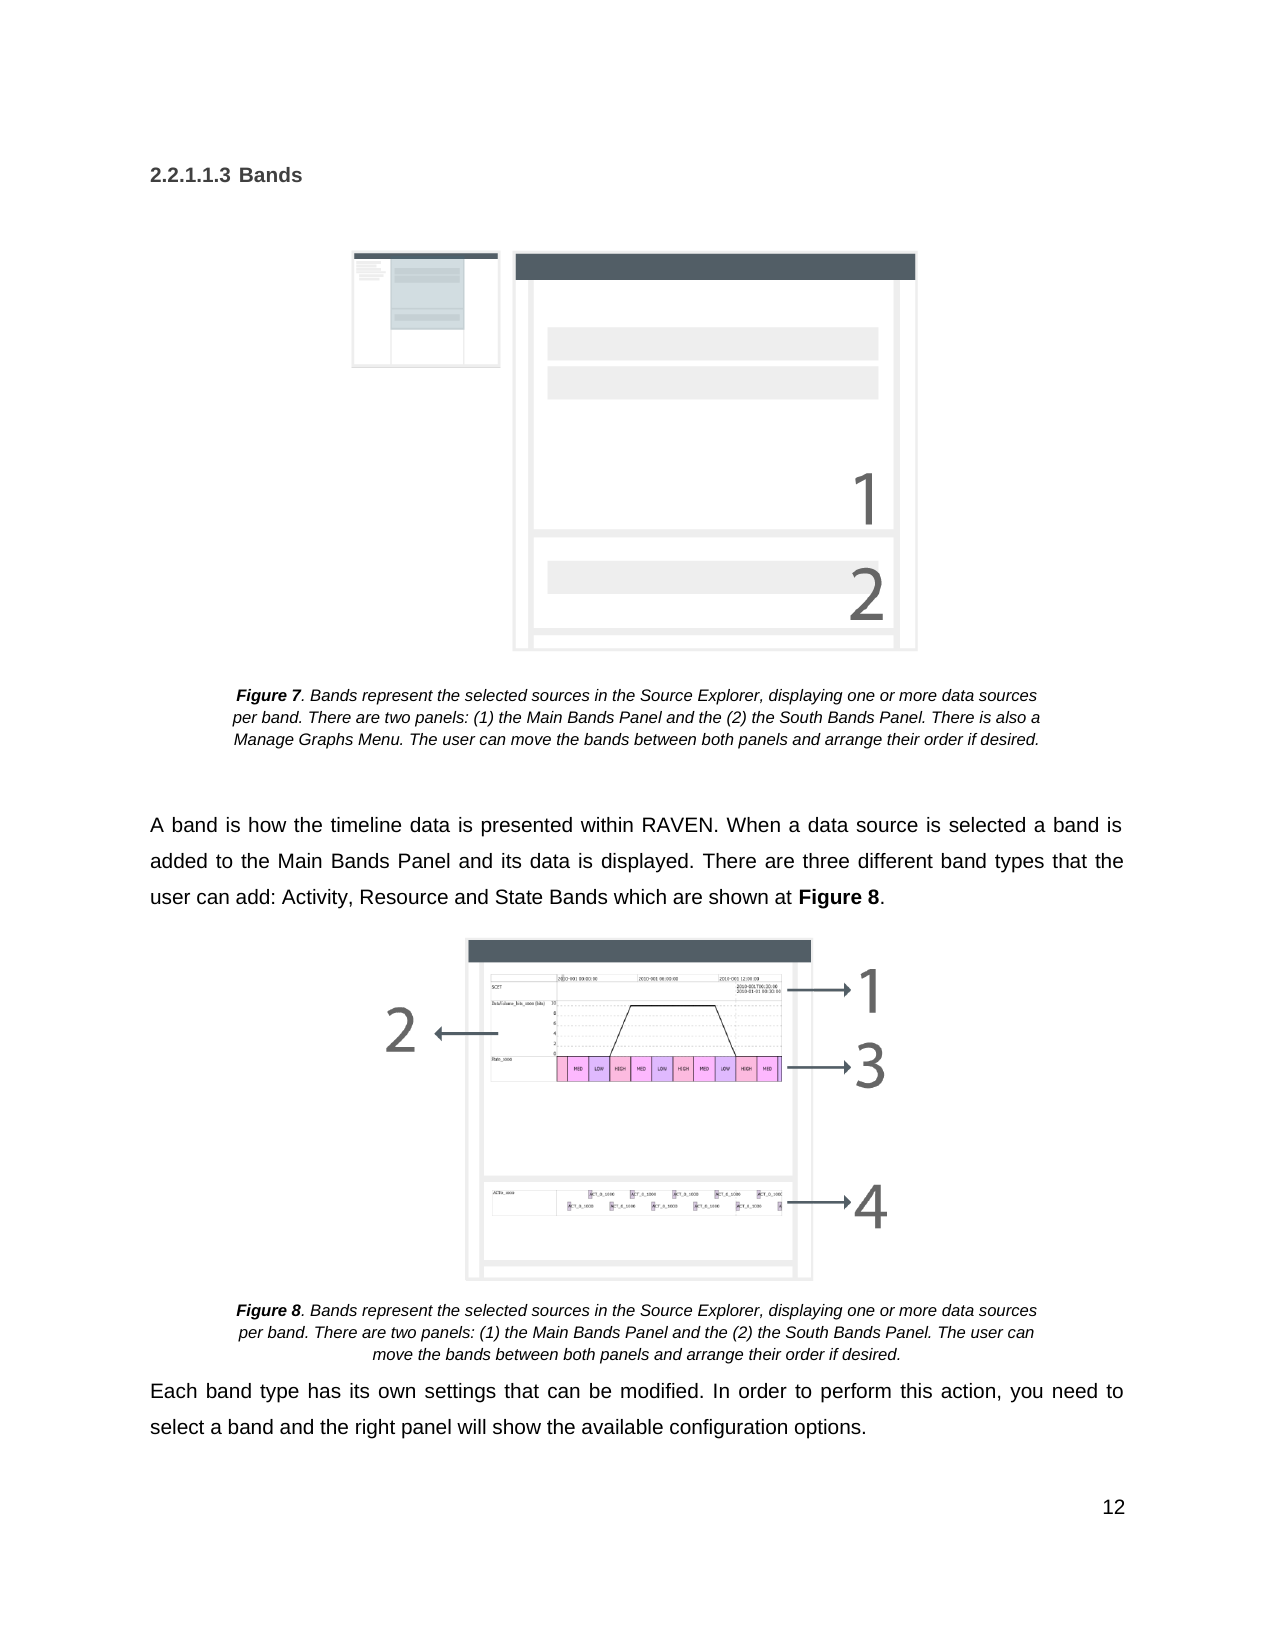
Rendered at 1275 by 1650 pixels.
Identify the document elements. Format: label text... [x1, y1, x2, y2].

picture [335, 223, 940, 670]
picture [383, 932, 892, 1285]
text Each band type has its own settings that can be modified. In order to perform this action, you need to select a band and the right panel will show the available configuration options. [150, 1379, 1125, 1439]
text A band is how the timeline data is presented within RAVEN. When a data source is selected a band is added to the Main Bands Panel and its data is displayed. There are three different band types that the user can add: Activity, Resource and State Bands which are shown at Figure 8. [150, 813, 1125, 908]
text Figure 8. Bands represent the selected sources in the Source Explorer, displaying one or more data sources per band. There are two panels: (1) the Main Bands Panel and the (2) the South Bands Panel. The user can move the bands between both panels and arrange their order if desired. [225, 1301, 1050, 1364]
text Figure 7. Bands represent the selected sources in the Source Explorer, displaying one or more data sources per band. There are two panels: (1) the Main Bands Panel and the (2) the South Bands Panel. There is also a Manage Graphs Menu. The user can move the bands between both panels and arrange their order if desired. [225, 686, 1050, 749]
subtitle Bands [150, 162, 1125, 186]
